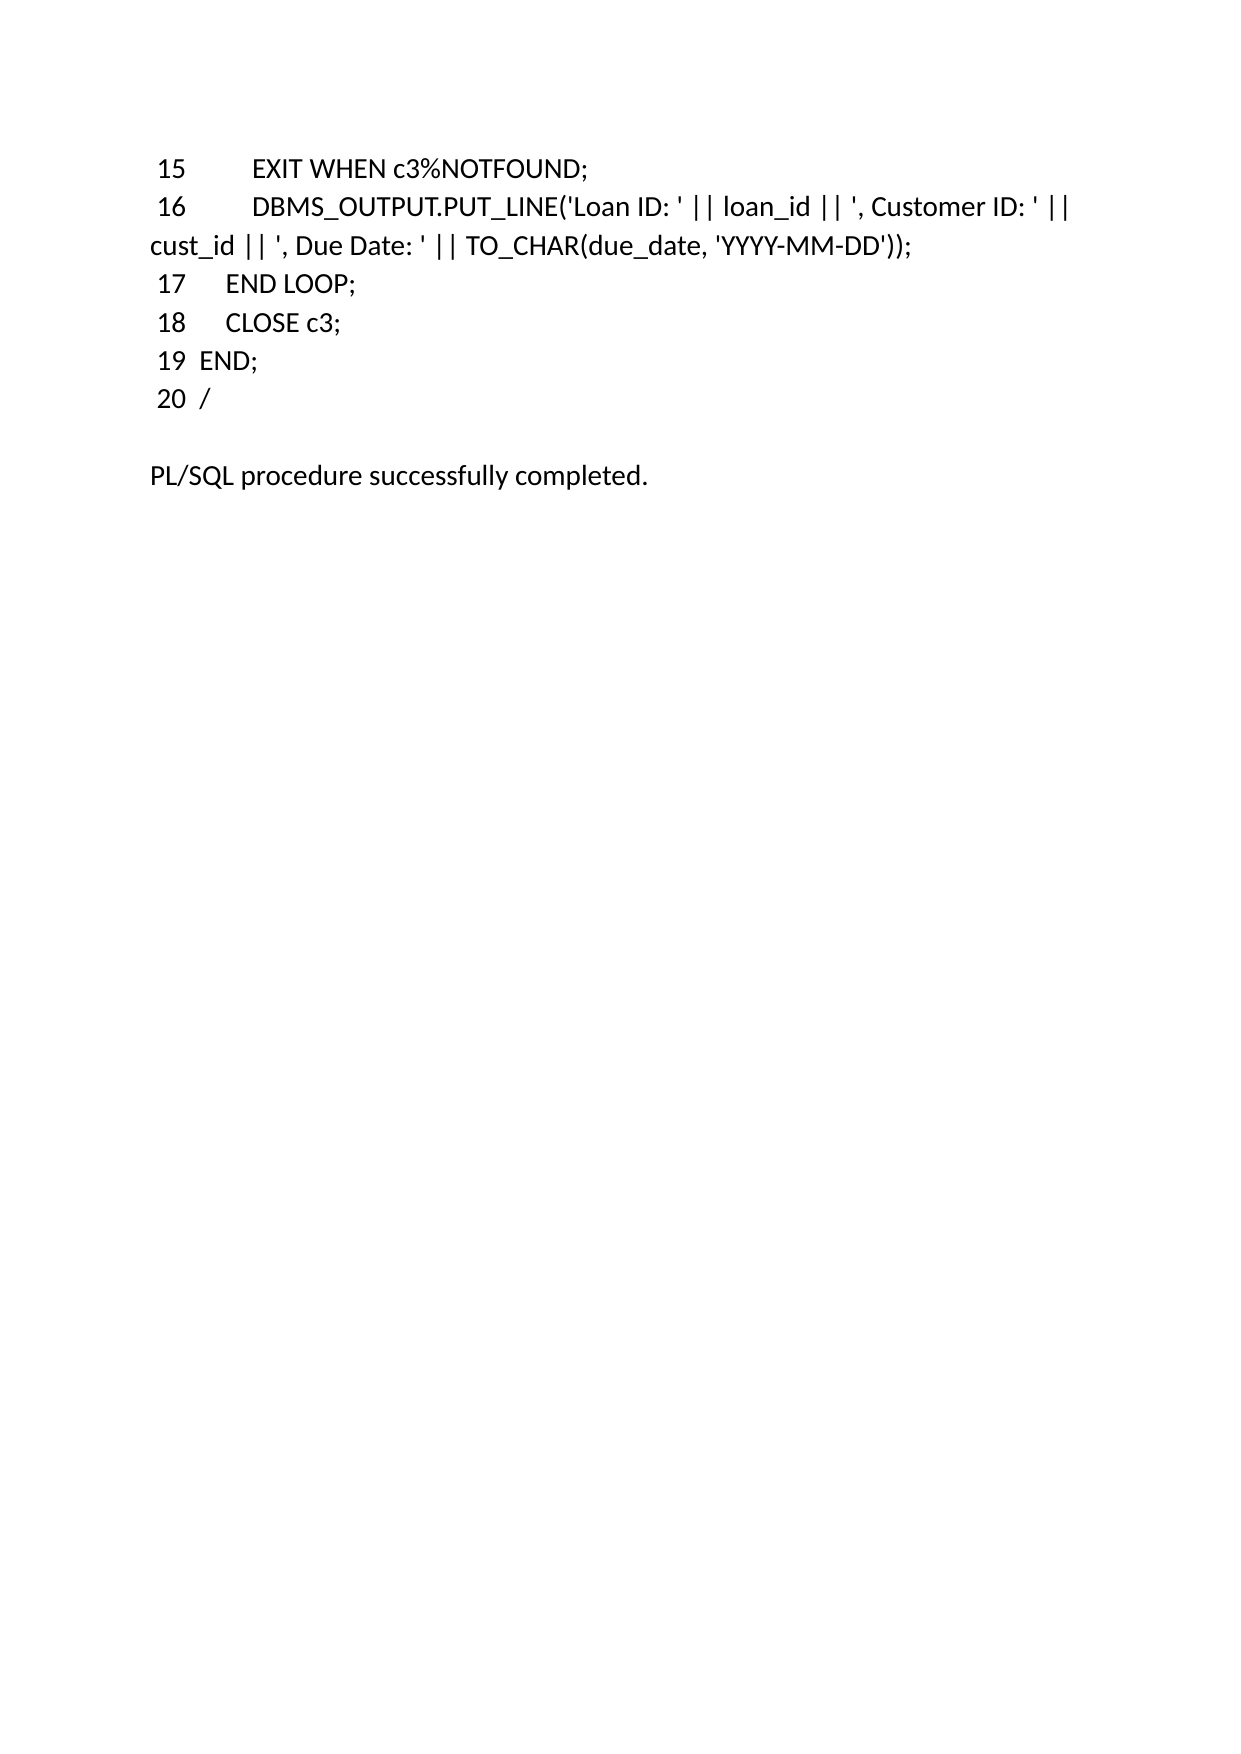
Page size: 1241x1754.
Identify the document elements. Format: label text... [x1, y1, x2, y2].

text 15 EXIT WHEN c3%NOTFOUND; [150, 150, 1090, 186]
text 20 / [150, 381, 1090, 416]
text 16 DBMS_OUTPUT.PUT_LINE('Loan ID: ' || loan_id || ', Customer ID: ' || cust_id || ', Due Date: ' || TO_CHAR(due_date, 'YYYY-MM-DD')); [150, 188, 1090, 262]
text 18 CLOSE c3; [150, 304, 1090, 339]
text PL/SQL procedure successfully completed. [150, 457, 1090, 493]
text 19 END; [150, 342, 1090, 378]
text 17 END LOOP; [150, 265, 1090, 301]
